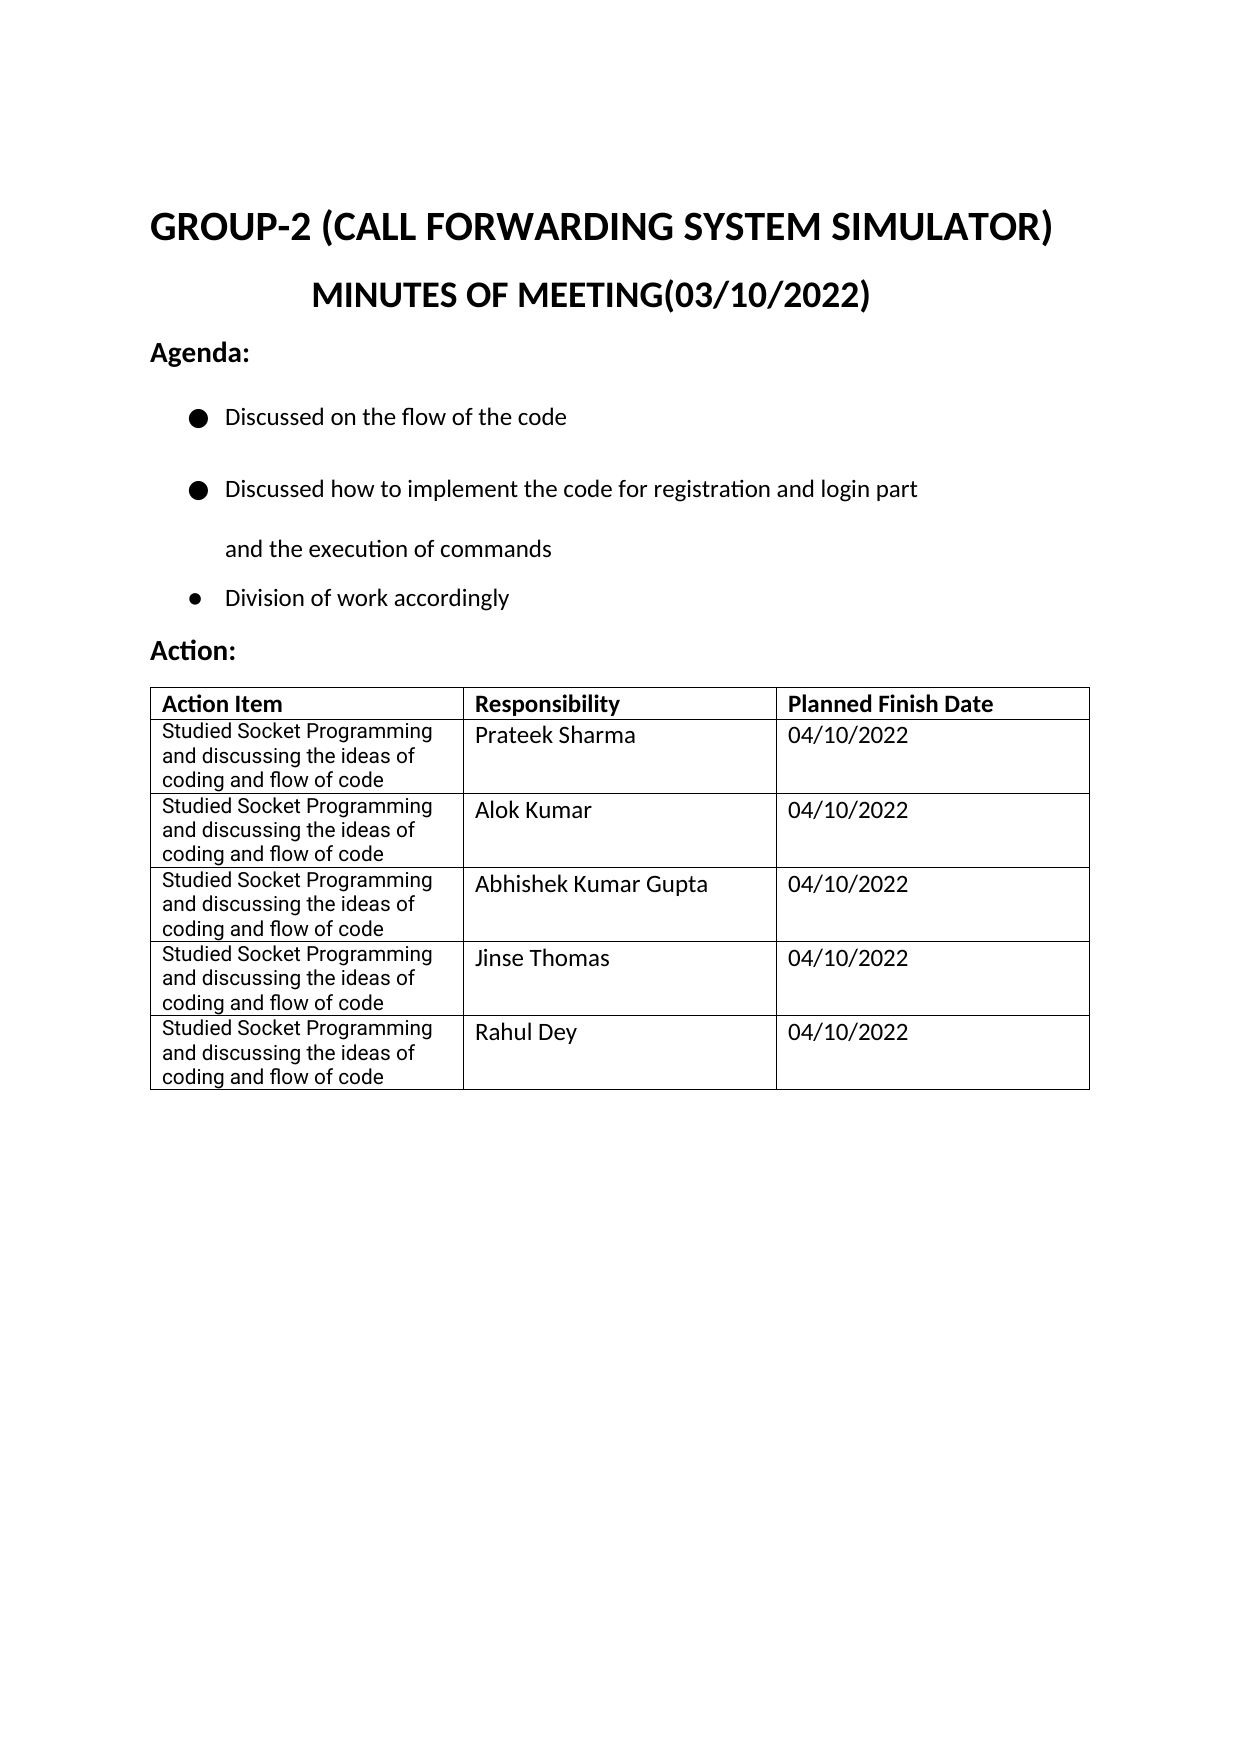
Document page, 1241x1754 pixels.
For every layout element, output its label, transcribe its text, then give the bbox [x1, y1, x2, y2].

table_cell 04/10/2022 [777, 868, 1089, 941]
table_cell 04/10/2022 [777, 942, 1089, 1015]
table_cell Rahul Dey [464, 1016, 776, 1089]
table_cell 04/10/2022 [777, 1016, 1089, 1089]
text Action: [150, 632, 1090, 667]
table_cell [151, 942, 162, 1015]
list Discussed on the flow of the code [187, 389, 1090, 440]
table_cell Studied Socket Programming and discussing the ideas of coding and flow of code [151, 794, 463, 867]
table_cell Studied Socket Programming and discussing the ideas of coding and flow of code [384, 720, 463, 793]
text Agenda: [150, 334, 1090, 369]
list Discussed how to implement the code for registration and login part [187, 461, 1090, 512]
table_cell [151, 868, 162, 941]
list Division of work accordingly [187, 582, 1090, 613]
text and the execution of commands [150, 533, 1090, 563]
table_cell Abhishek Kumar Gupta [464, 868, 776, 941]
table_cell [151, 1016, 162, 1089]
table_cell Studied Socket Programming and discussing the ideas of coding and flow of code [384, 868, 463, 941]
text GROUP-2 (CALL FORWARDING SYSTEM SIMULATOR) [150, 199, 1090, 250]
table_cell Alok Kumar [464, 794, 776, 867]
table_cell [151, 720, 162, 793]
table_cell Studied Socket Programming and discussing the ideas of coding and flow of code [384, 942, 463, 1015]
table_header Action Item [151, 688, 463, 718]
text MINUTES OF MEETING(03/10/2022) [150, 271, 1090, 317]
table_cell 04/10/2022 [777, 720, 1089, 793]
table_header Planned Finish Date [777, 688, 1089, 718]
table_header Responsibility [464, 688, 776, 718]
table_cell Jinse Thomas [464, 942, 776, 1015]
table_cell Studied Socket Programming and discussing the ideas of coding and flow of code [384, 1016, 463, 1089]
table_cell 04/10/2022 [777, 794, 1089, 867]
table_cell Prateek Sharma [464, 720, 776, 793]
